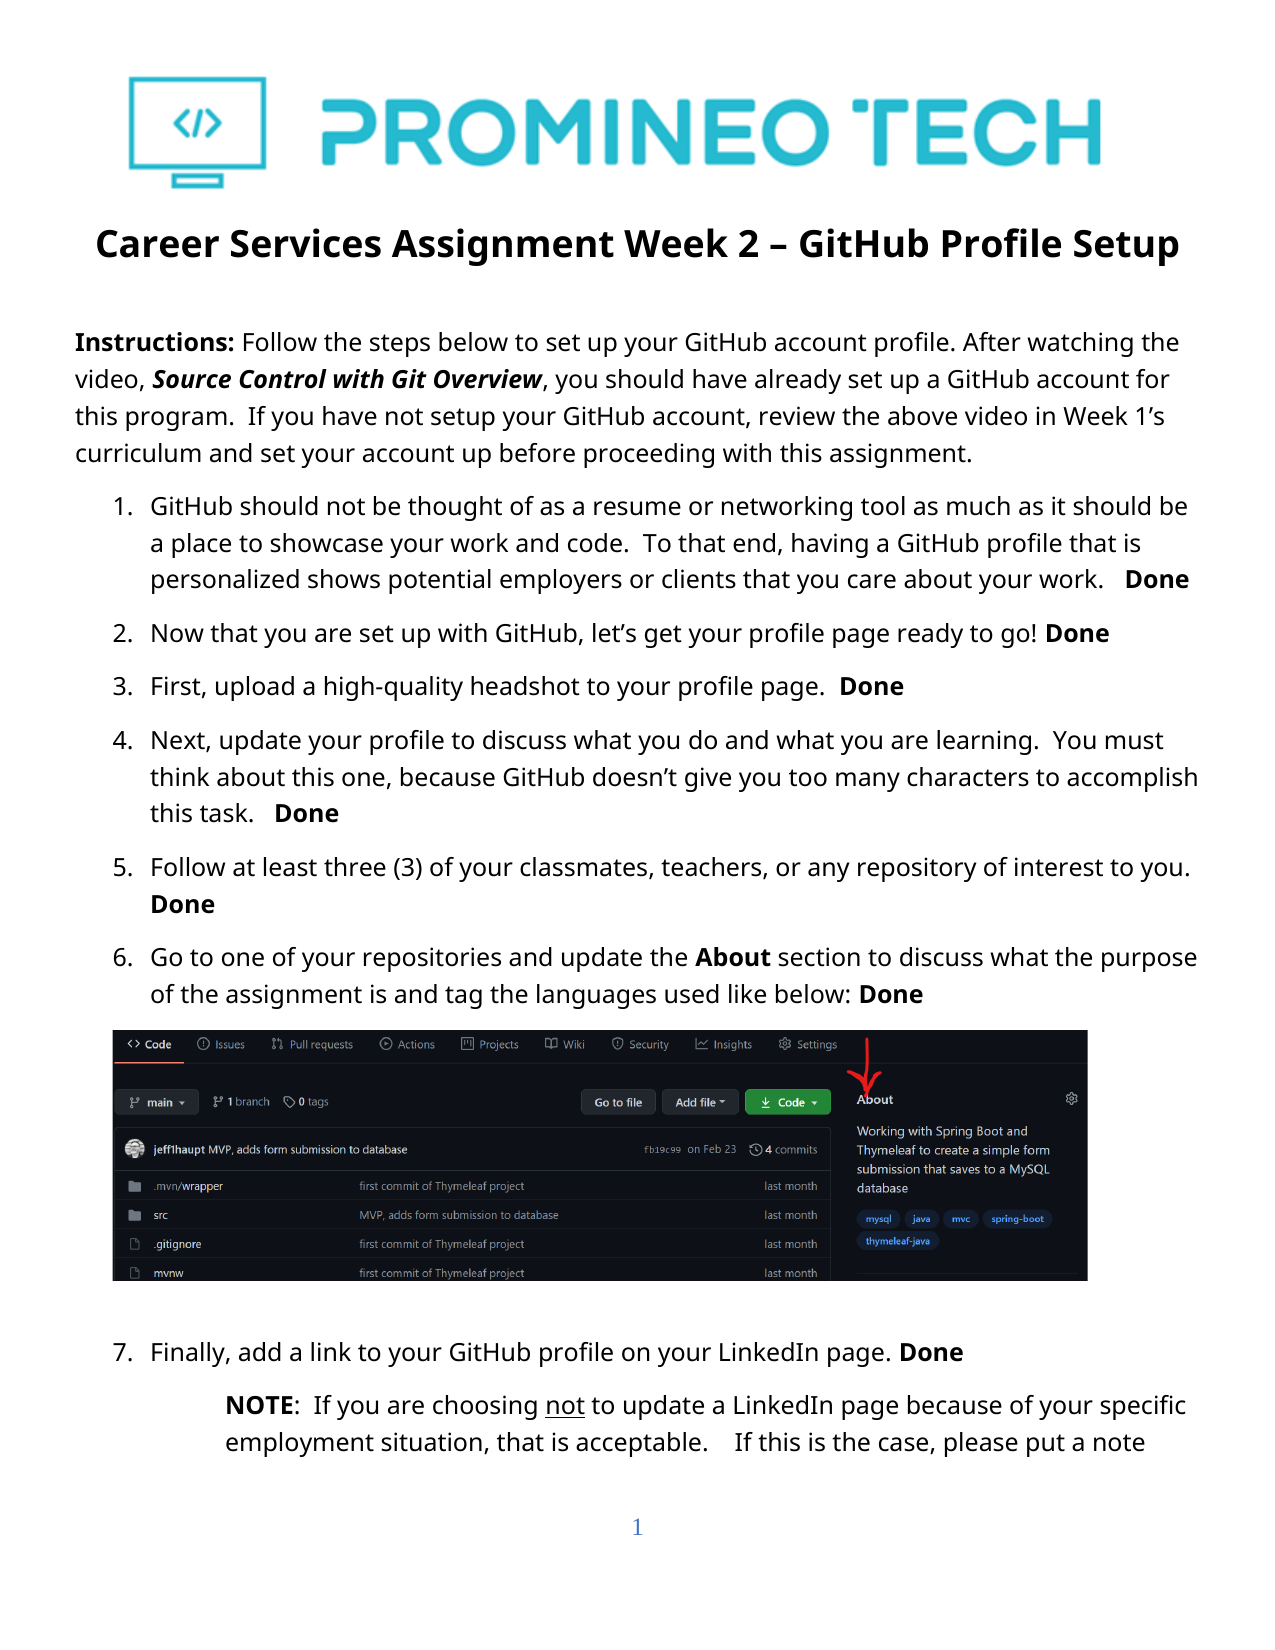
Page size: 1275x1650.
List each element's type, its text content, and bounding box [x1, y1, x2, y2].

picture [127, 75, 1101, 192]
picture [112, 1030, 1088, 1281]
list First, upload a high-quality headshot to your profile page. Done [112, 669, 1200, 703]
list GitHub should not be thought of as a resume or networking tool as much as it should be a place to showcase your work and code. To that end, having a GitHub profile that is personalized shows potential employers or clients that you care about your work. Done [112, 489, 1200, 596]
list Now that you are set up with GitHub, let’s get your profile page ready to go! Done [112, 616, 1200, 650]
text Instructions: Follow the steps below to set up your GitHub account profile. After watching the video, Source Control with Git Overview, you should have already set up a GitHub account for this program. If you have not setup your GitHub account, review the above video in Week 1’s curriculum and set your account up before proceeding with this assignment. [75, 325, 1200, 469]
list Go to one of your repositories and update the About section to discuss what the purpose of the assignment is and tag the languages used like below: Done [112, 940, 1200, 1011]
list Finally, add a link to your GitHub profile on your LinkedIn page. Done [112, 1334, 1200, 1368]
list Next, update your profile to discuss what you do and what you are learning. You must think about this one, because GitHub doesn’t give you too many characters to accomplish this task. Done [112, 722, 1200, 830]
list Follow at least three (3) of your classmates, teachers, or any repository of interest to you. Done [112, 849, 1200, 920]
